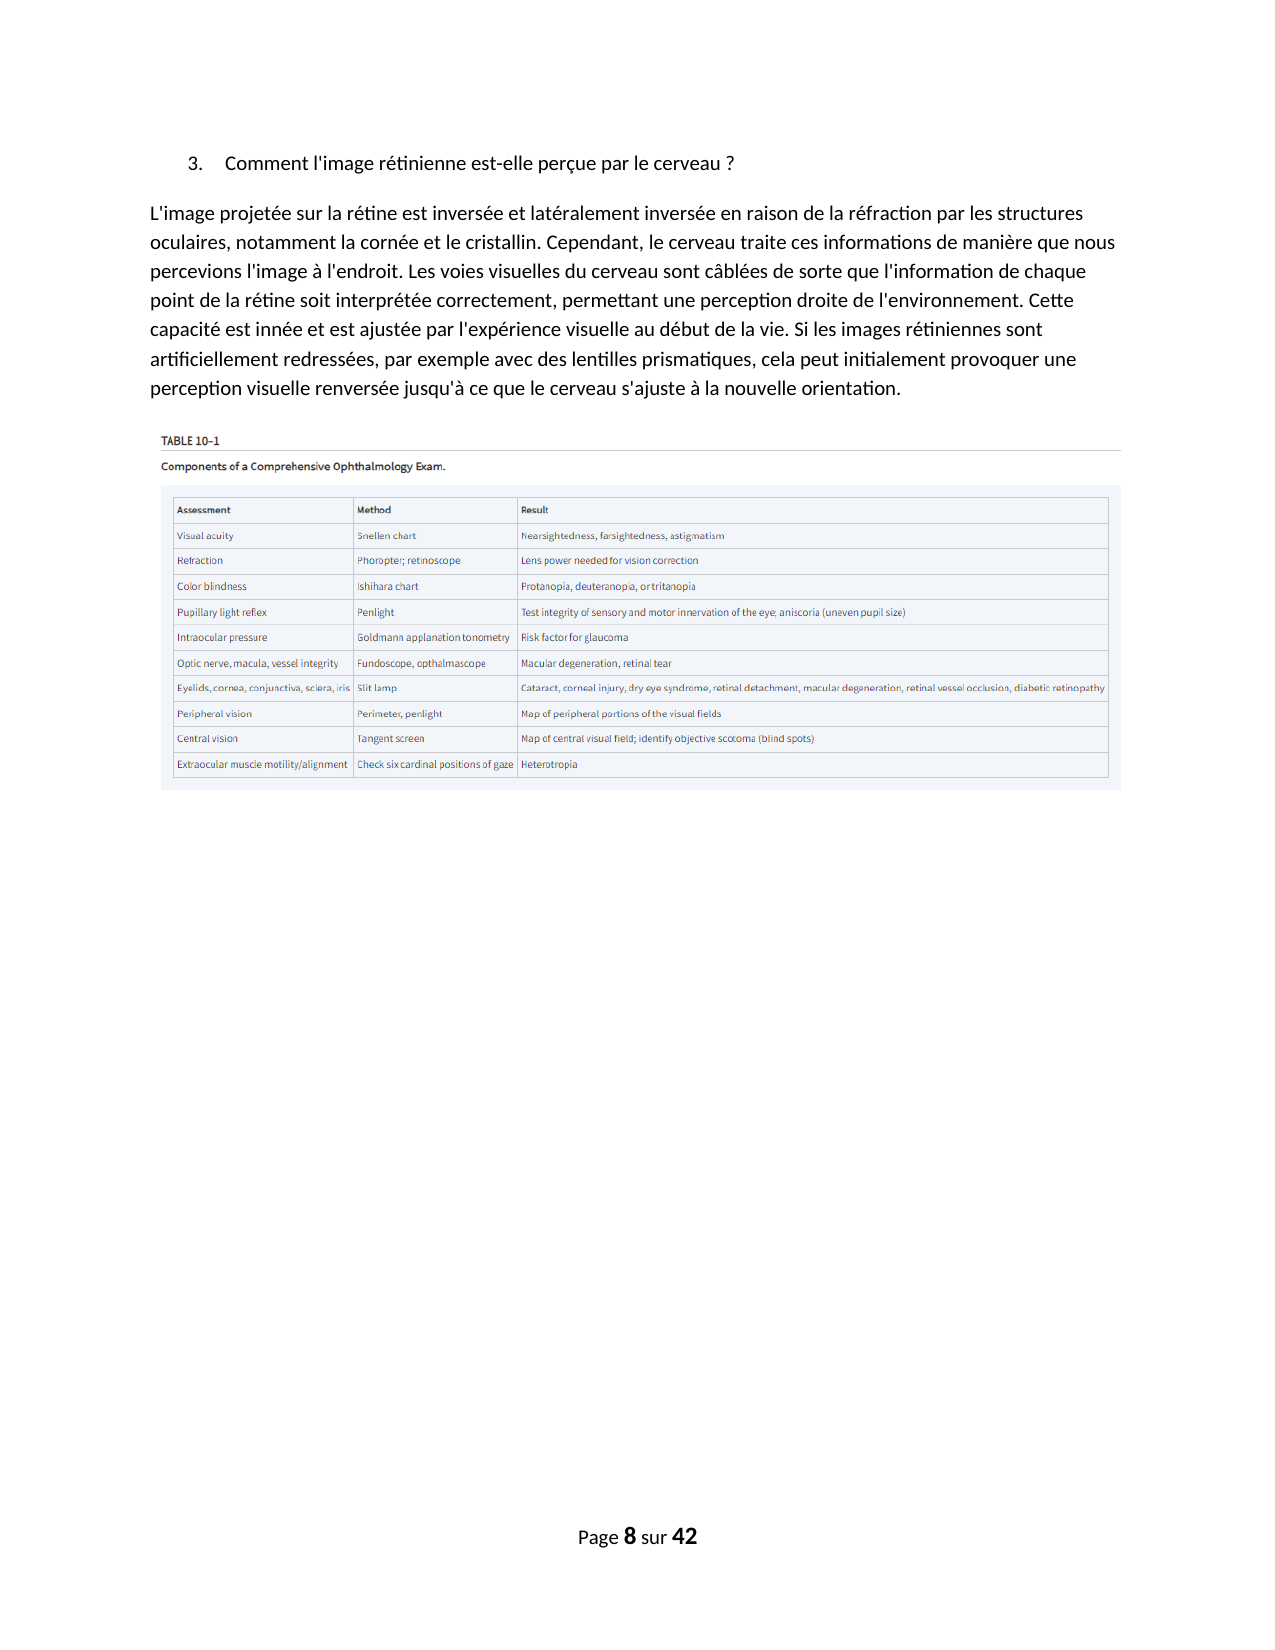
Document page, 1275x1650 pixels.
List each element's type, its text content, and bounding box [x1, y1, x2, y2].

text L'image projetée sur la rétine est inversée et latéralement inversée en raison de la réfraction par les structures oculaires, notamment la cornée et le cristallin. Cependant, le cerveau traite ces informations de manière que nous percevions l'image à l'endroit. Les voies visuelles du cerveau sont câblées de sorte que l'information de chaque point de la rétine soit interprétée correctement, permettant une perception droite de l'environnement. Cette capacité est innée et est ajustée par l'expérience visuelle au début de la vie. Si les images rétiniennes sont artificiellement redressées, par exemple avec des lentilles prismatiques, cela peut initialement provoquer une perception visuelle renversée jusqu'à ce que le cerveau s'ajuste à la nouvelle orientation. [150, 200, 1125, 400]
picture [150, 425, 1151, 802]
list Comment l'image rétinienne est-elle perçue par le cerveau ? [187, 150, 1125, 175]
